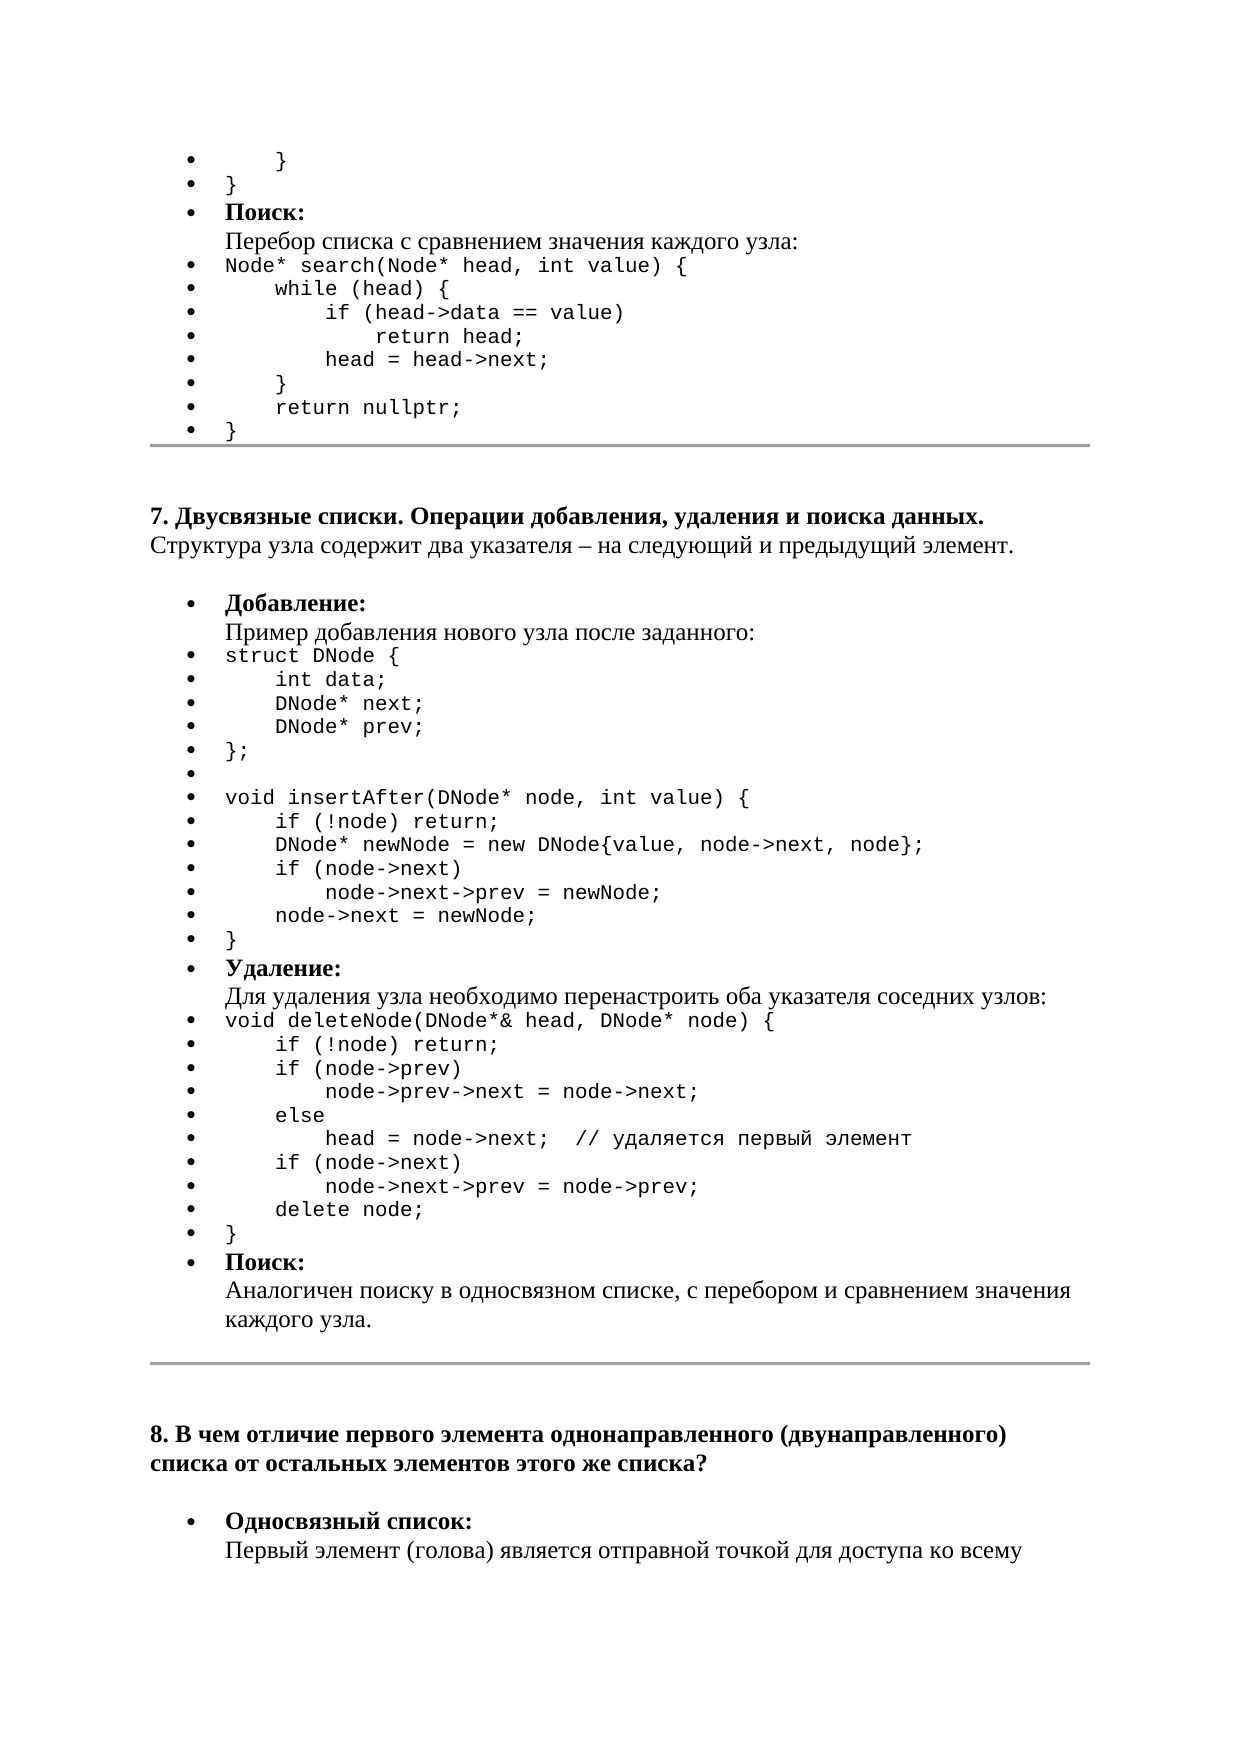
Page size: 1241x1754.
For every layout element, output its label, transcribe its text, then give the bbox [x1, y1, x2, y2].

list if (node->prev) [187, 1057, 1090, 1081]
list node->next = newNode; [187, 905, 1090, 929]
list node->next->prev = newNode; [187, 882, 1090, 905]
list DNode* next; [187, 693, 1090, 716]
list }; [187, 740, 1090, 763]
list DNode* prev; [187, 716, 1090, 740]
list Node* search(Node* head, int value) { [187, 255, 1090, 278]
list if (head->data == value) [187, 302, 1090, 326]
list } [187, 373, 1090, 397]
text 7. Двусвязные списки. Операции добавления, удаления и поиска данных. Структура узла содержит два указателя – на следующий и предыдущий элемент. [150, 501, 1090, 559]
list return head; [187, 326, 1090, 349]
list delete node; [187, 1199, 1090, 1223]
list } [187, 420, 1090, 443]
list } [187, 929, 1090, 953]
list DNode* newNode = new DNode{value, node->next, node}; [187, 834, 1090, 858]
list Добавление: Пример добавления нового узла после заданного: [187, 588, 1090, 645]
list return nullptr; [187, 397, 1090, 420]
list int data; [187, 669, 1090, 693]
list struct DNode { [187, 645, 1090, 669]
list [187, 1506, 1090, 1563]
list } [187, 174, 1090, 197]
list Поиск: Перебор списка с сравнением значения каждого узла: [187, 197, 1090, 255]
list if (!node) return; [187, 1034, 1090, 1057]
list Удаление: Для удаления узла необходимо перенастроить оба указателя соседних узлов: [187, 953, 1090, 1010]
list if (!node) return; [187, 811, 1090, 834]
list void insertAfter(DNode* node, int value) { [187, 787, 1090, 811]
text 8. В чем отличие первого элемента однонаправленного (двунаправленного) списка от остальных элементов этого же списка? [150, 1419, 1090, 1477]
list void deleteNode(DNode*& head, DNode* node) { [187, 1010, 1090, 1034]
list node->next->prev = node->prev; [187, 1176, 1090, 1199]
list } [187, 150, 1090, 174]
list Поиск: Аналогичен поиску в односвязном списке, с перебором и сравнением значения каждого узла. [187, 1247, 1090, 1333]
list if (node->next) [187, 1152, 1090, 1176]
list node->prev->next = node->next; [187, 1081, 1090, 1105]
list } [187, 1223, 1090, 1247]
list head = head->next; [187, 349, 1090, 373]
list if (node->next) [187, 858, 1090, 882]
list while (head) { [187, 278, 1090, 302]
list else [187, 1105, 1090, 1128]
list head = node->next; // удаляется первый элемент [187, 1128, 1090, 1152]
